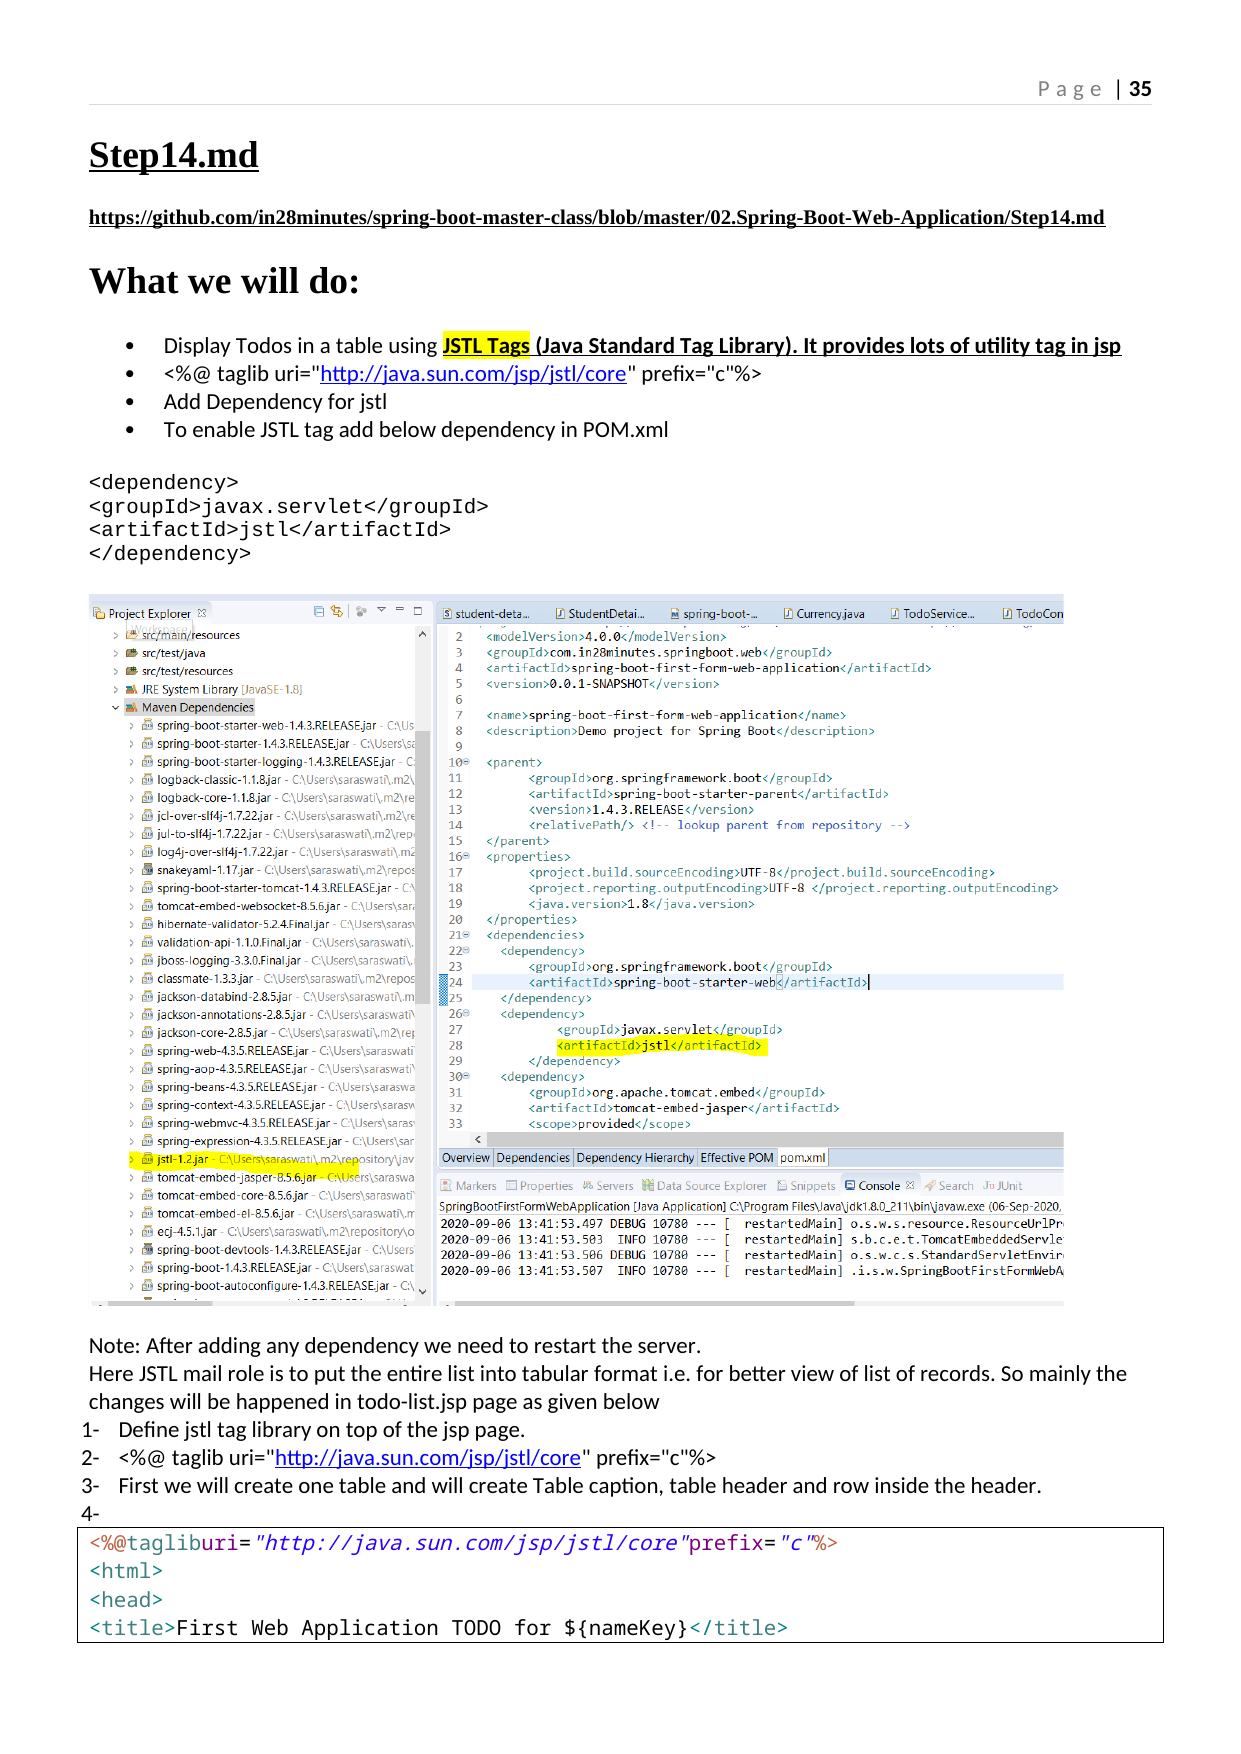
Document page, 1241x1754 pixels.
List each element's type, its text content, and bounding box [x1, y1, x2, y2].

list Display Todos in a table using JSTL Tags (Java Standard Tag Library). It provides lots of utility tag in jsp [530, 331, 1152, 359]
list First we will create one table and will create Table caption, table header and row inside the header. [81, 1471, 1152, 1499]
text <groupId>javax.servlet</groupId> [89, 496, 1152, 519]
subtitle Step14.md [89, 133, 1152, 176]
text </dependency> [89, 543, 1152, 567]
subtitle What we will do: [89, 258, 1152, 302]
text <artifactId>jstl</artifactId> [89, 519, 1152, 543]
list To enable JSTL tag add below dependency in POM.xml [126, 415, 1152, 443]
list <%@ taglib uri="http://java.sun.com/jsp/jstl/core" prefix="c"%> [126, 359, 1152, 387]
list Display Todos in a table using JSTL Tags (Java Standard Tag Library). It provides lots of utility tag in jsp [126, 331, 443, 359]
text <dependency> [89, 472, 1152, 496]
list <%@ taglib uri="http://java.sun.com/jsp/jstl/core" prefix="c"%> [81, 1443, 1152, 1471]
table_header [78, 1528, 1163, 1642]
list Define jstl tag library on top of the jsp page. [81, 1415, 1152, 1443]
text Note: After adding any dependency we need to restart the server. [89, 1331, 1152, 1359]
list Add Dependency for jstl [126, 387, 1152, 415]
text Here JSTL mail role is to put the entire list into tabular format i.e. for better view of list of records. So mainly the changes will be happened in todo-list.jsp page as given below [89, 1359, 1152, 1415]
picture [88, 594, 1064, 1306]
subtitle https://github.com/in28minutes/spring-boot-master-class/blob/master/02.Spring-Boot-Web-Application/Step14.md [89, 205, 1152, 229]
